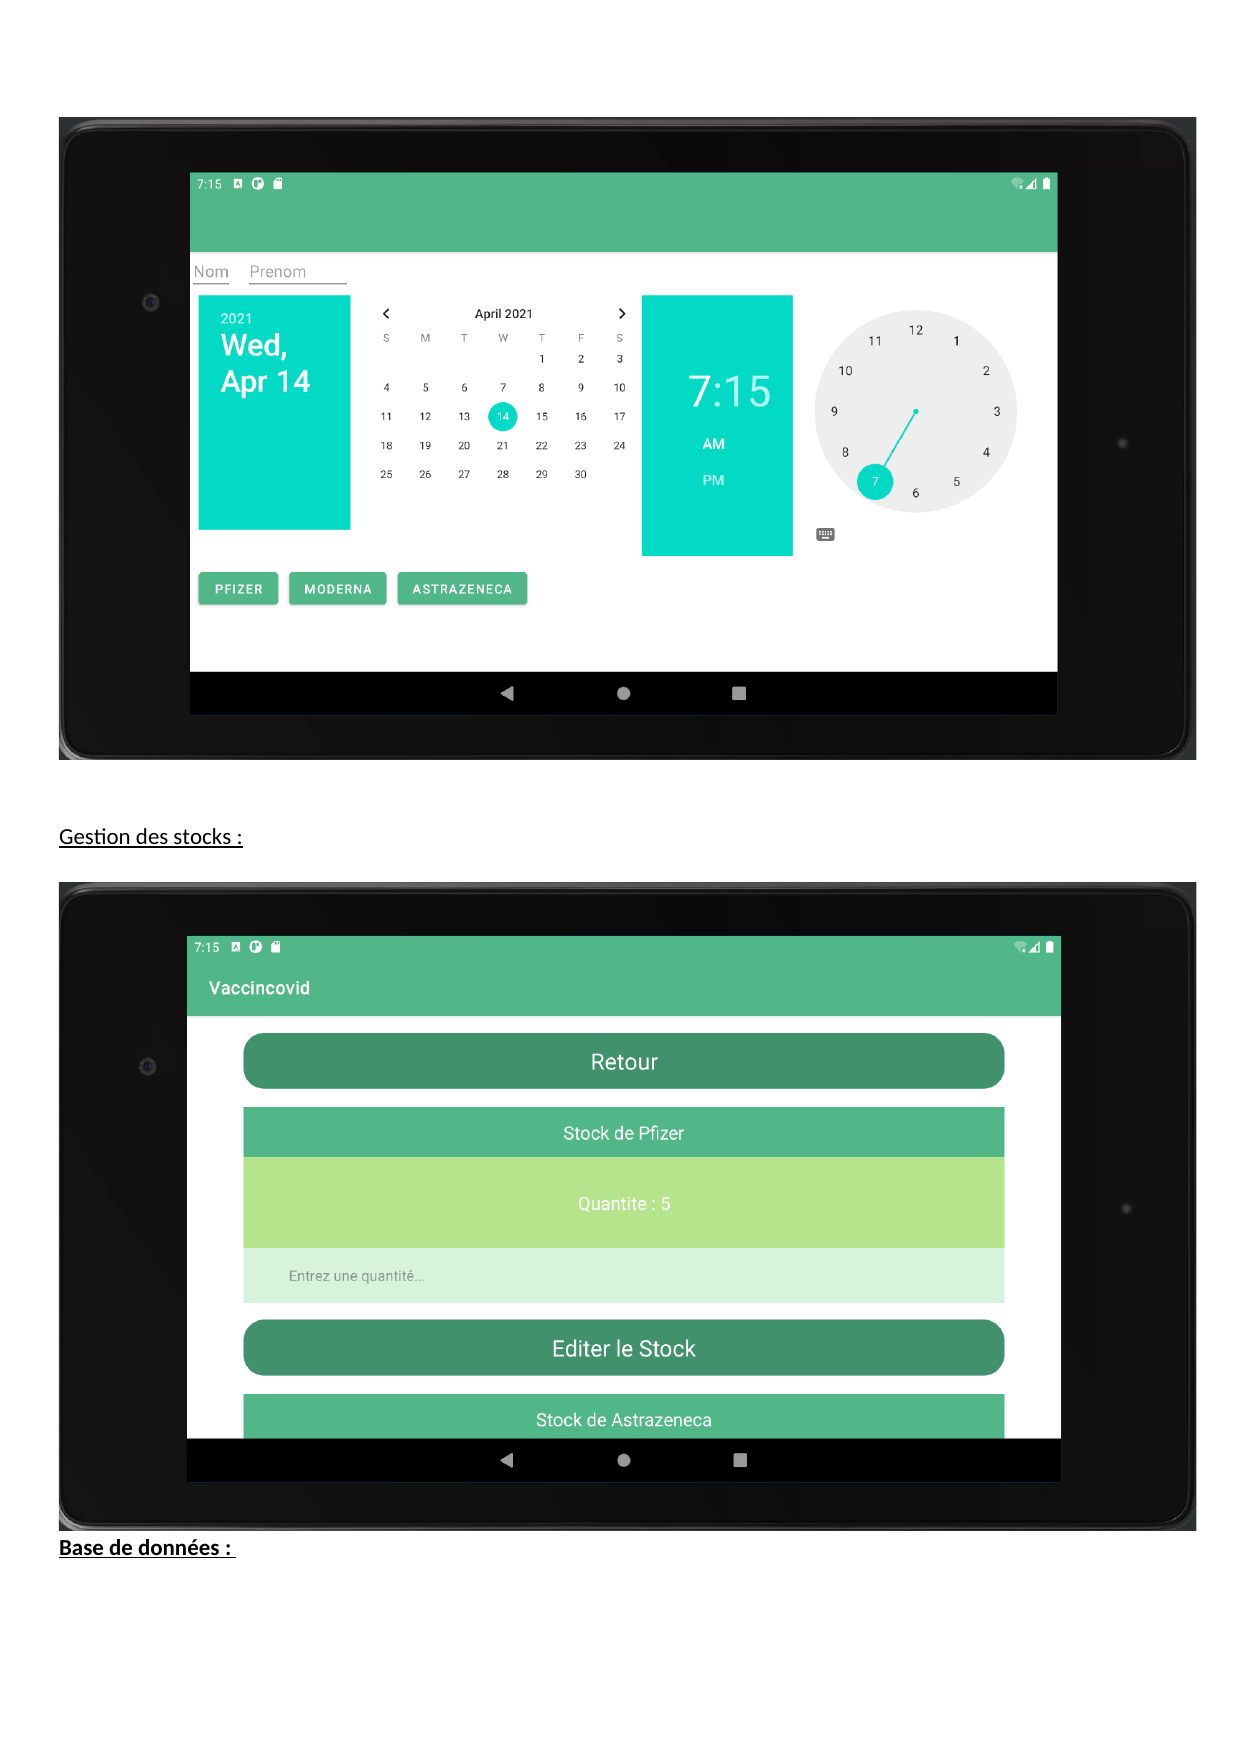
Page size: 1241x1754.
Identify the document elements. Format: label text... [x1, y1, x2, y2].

text Gestion des stocks : [59, 822, 1197, 850]
picture [58, 117, 1197, 760]
picture [58, 882, 1197, 1531]
text Base de données : [59, 1533, 1197, 1561]
